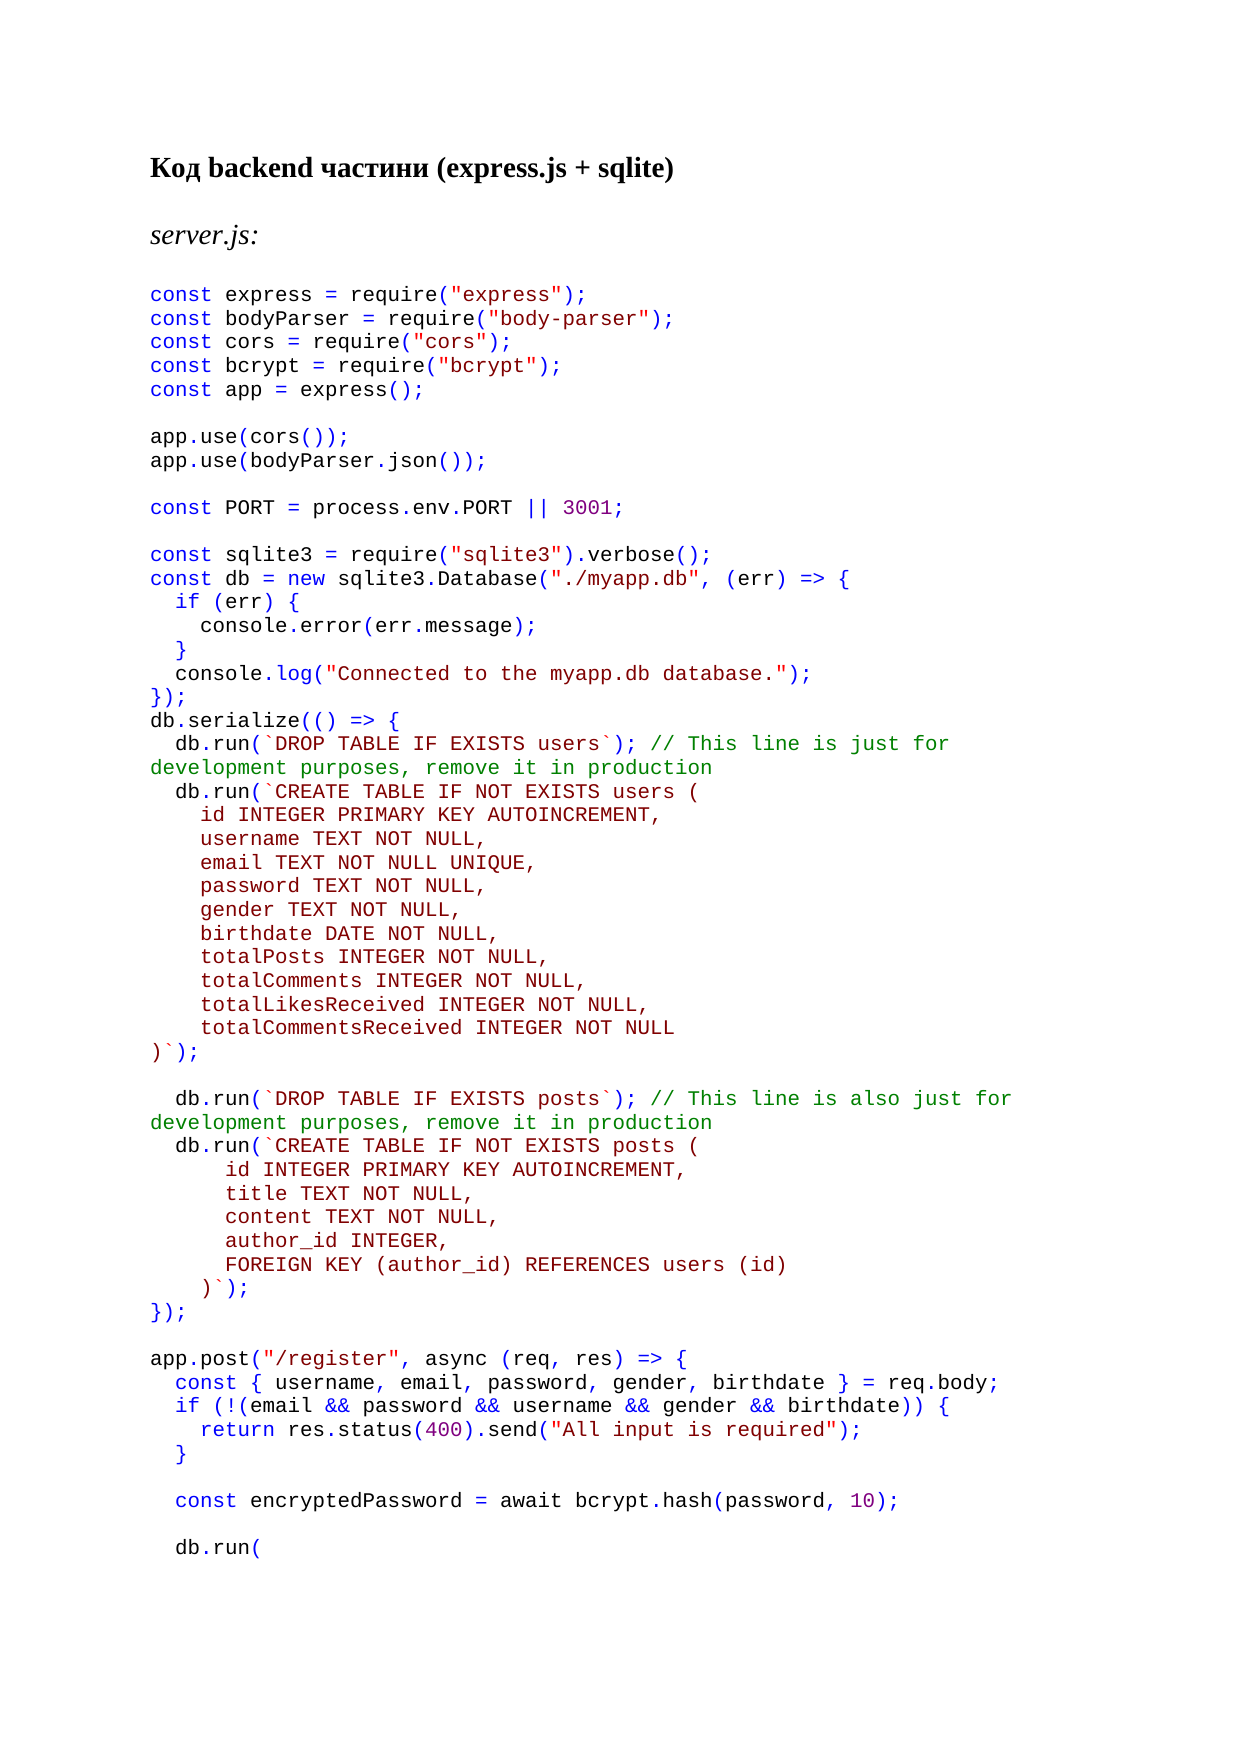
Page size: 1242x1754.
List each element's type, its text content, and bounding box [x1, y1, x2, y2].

text email TEXT NOT NULL UNIQUE, [150, 852, 1092, 875]
text const bcrypt = require("bcrypt"); [150, 355, 1092, 379]
text const app = express(); [150, 379, 1092, 402]
text const bodyParser = require("body-parser"); [150, 308, 1092, 331]
text totalLikesReceived INTEGER NOT NULL, [150, 993, 1092, 1017]
text } [150, 639, 1092, 662]
text const db = new sqlite3.Database("./myapp.db", (err) => { [150, 568, 1092, 592]
text } [150, 1443, 1092, 1466]
text title TEXT NOT NULL, [150, 1183, 1092, 1206]
text birthdate DATE NOT NULL, [150, 923, 1092, 946]
text totalCommentsReceived INTEGER NOT NULL [150, 1017, 1092, 1041]
text )`); [150, 1277, 1092, 1301]
text return res.status(400).send("All input is required"); [150, 1419, 1092, 1443]
text db.run(`DROP TABLE IF EXISTS users`); // This line is just for development purposes, remove it in production [150, 733, 1092, 781]
text db.run(`CREATE TABLE IF NOT EXISTS users ( [150, 781, 1092, 804]
text FOREIGN KEY (author_id) REFERENCES users (id) [150, 1254, 1092, 1277]
text const encryptedPassword = await bcrypt.hash(password, 10); [150, 1490, 1092, 1514]
text if (!(email && password && username && gender && birthdate)) { [150, 1396, 1092, 1419]
text totalPosts INTEGER NOT NULL, [150, 946, 1092, 970]
text Код backend частини (express.js + sqlite) [150, 150, 1092, 183]
text username TEXT NOT NULL, [150, 828, 1092, 852]
text const sqlite3 = require("sqlite3").verbose(); [150, 544, 1092, 568]
text db.serialize(() => { [150, 710, 1092, 733]
text )`); [150, 1041, 1092, 1064]
text console.error(err.message); [150, 615, 1092, 639]
text const cors = require("cors"); [150, 331, 1092, 355]
text const { username, email, password, gender, birthdate } = req.body; [150, 1372, 1092, 1396]
text }); [150, 1301, 1092, 1324]
text id INTEGER PRIMARY KEY AUTOINCREMENT, [150, 804, 1092, 828]
text app.use(cors()); [150, 426, 1092, 450]
text content TEXT NOT NULL, [150, 1206, 1092, 1230]
text }); [150, 686, 1092, 710]
text app.post("/register", async (req, res) => { [150, 1348, 1092, 1372]
text db.run(`CREATE TABLE IF NOT EXISTS posts ( [150, 1135, 1092, 1159]
text id INTEGER PRIMARY KEY AUTOINCREMENT, [150, 1159, 1092, 1183]
text console.log("Connected to the myapp.db database."); [150, 662, 1092, 686]
text password TEXT NOT NULL, [150, 875, 1092, 899]
text const PORT = process.env.PORT || 3001; [150, 497, 1092, 521]
text server.js: [150, 217, 1092, 251]
text app.use(bodyParser.json()); [150, 450, 1092, 473]
text gender TEXT NOT NULL, [150, 899, 1092, 923]
text author_id INTEGER, [150, 1230, 1092, 1254]
text db.run(`DROP TABLE IF EXISTS posts`); // This line is also just for development purposes, remove it in production [150, 1088, 1092, 1135]
text const express = require("express"); [150, 284, 1092, 308]
text if (err) { [150, 592, 1092, 615]
text totalComments INTEGER NOT NULL, [150, 970, 1092, 993]
text db.run( [150, 1537, 1092, 1561]
